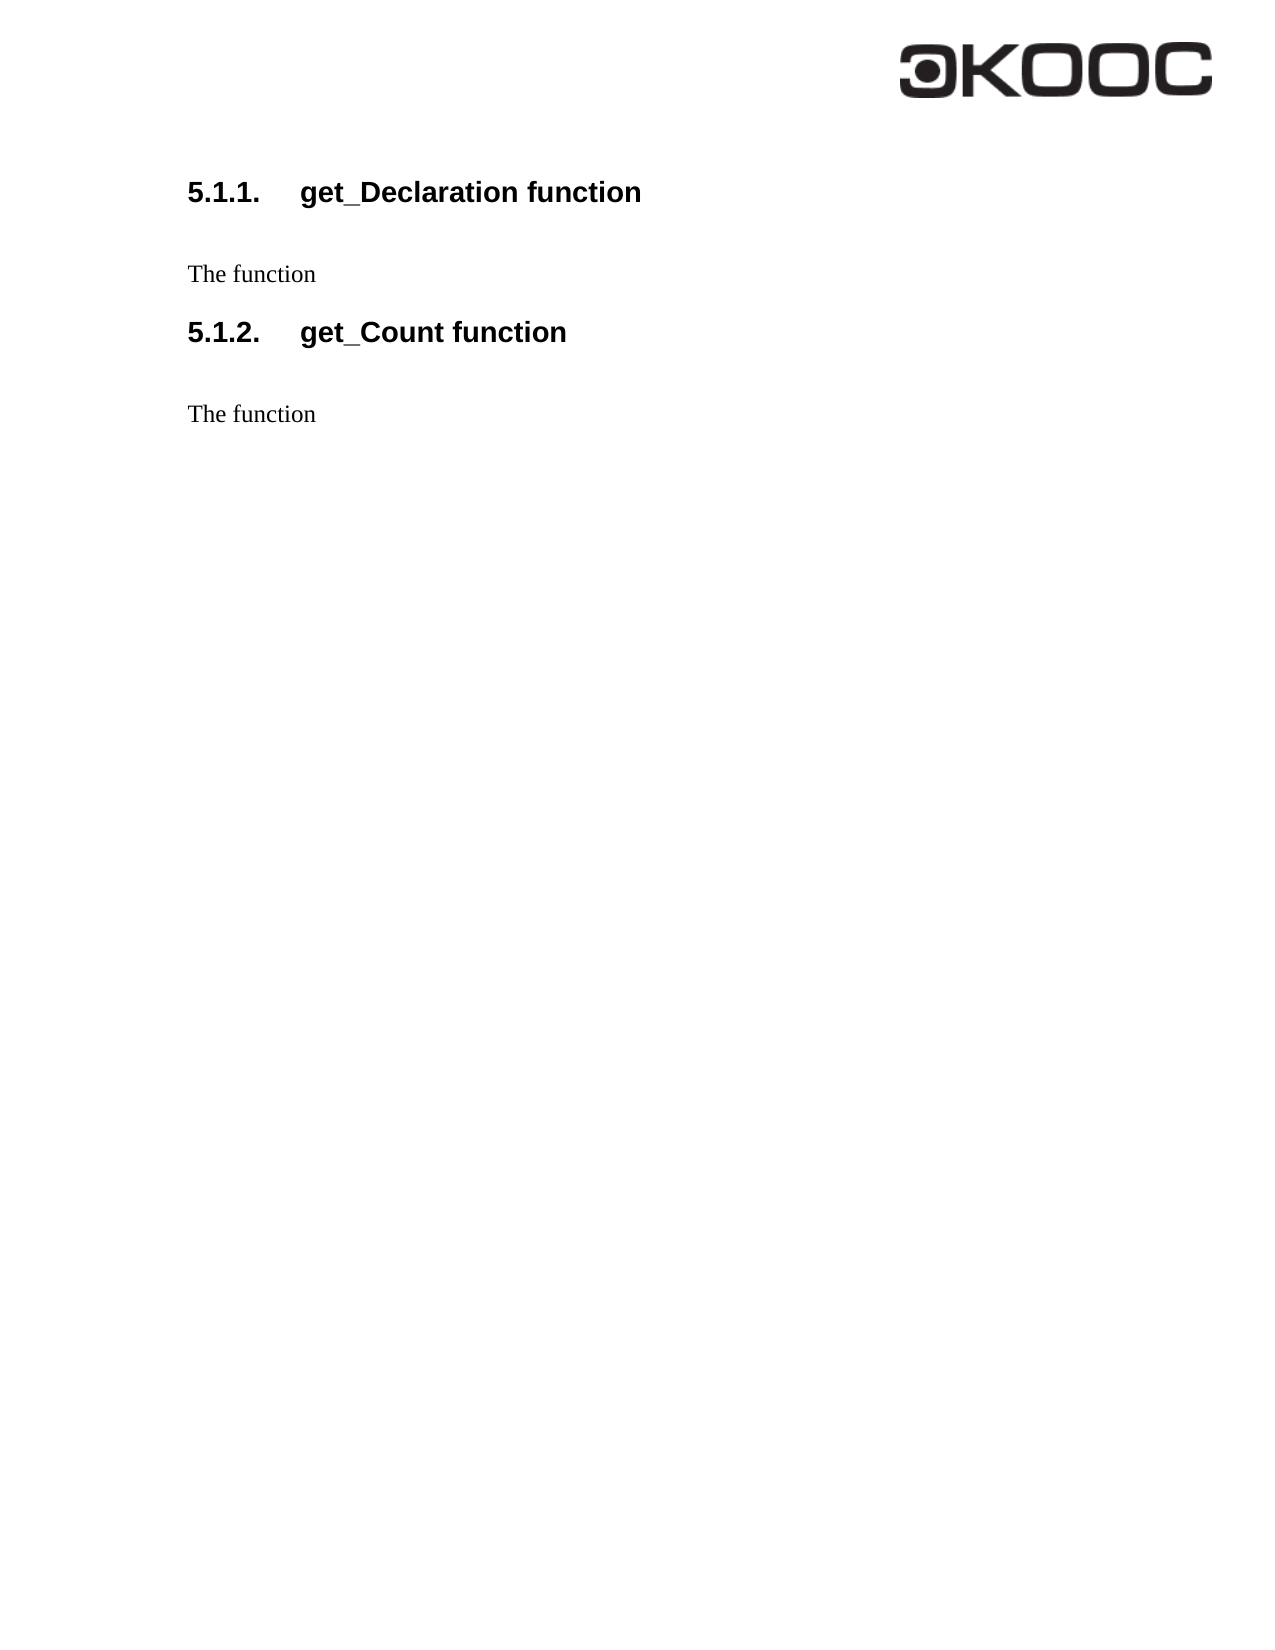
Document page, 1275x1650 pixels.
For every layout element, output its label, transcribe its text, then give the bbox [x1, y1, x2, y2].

list get_Count function [187, 315, 1125, 348]
list get_Declaration function [187, 175, 1125, 208]
text The function [187, 259, 1125, 288]
text The function [187, 399, 1125, 427]
picture [900, 42, 1212, 98]
